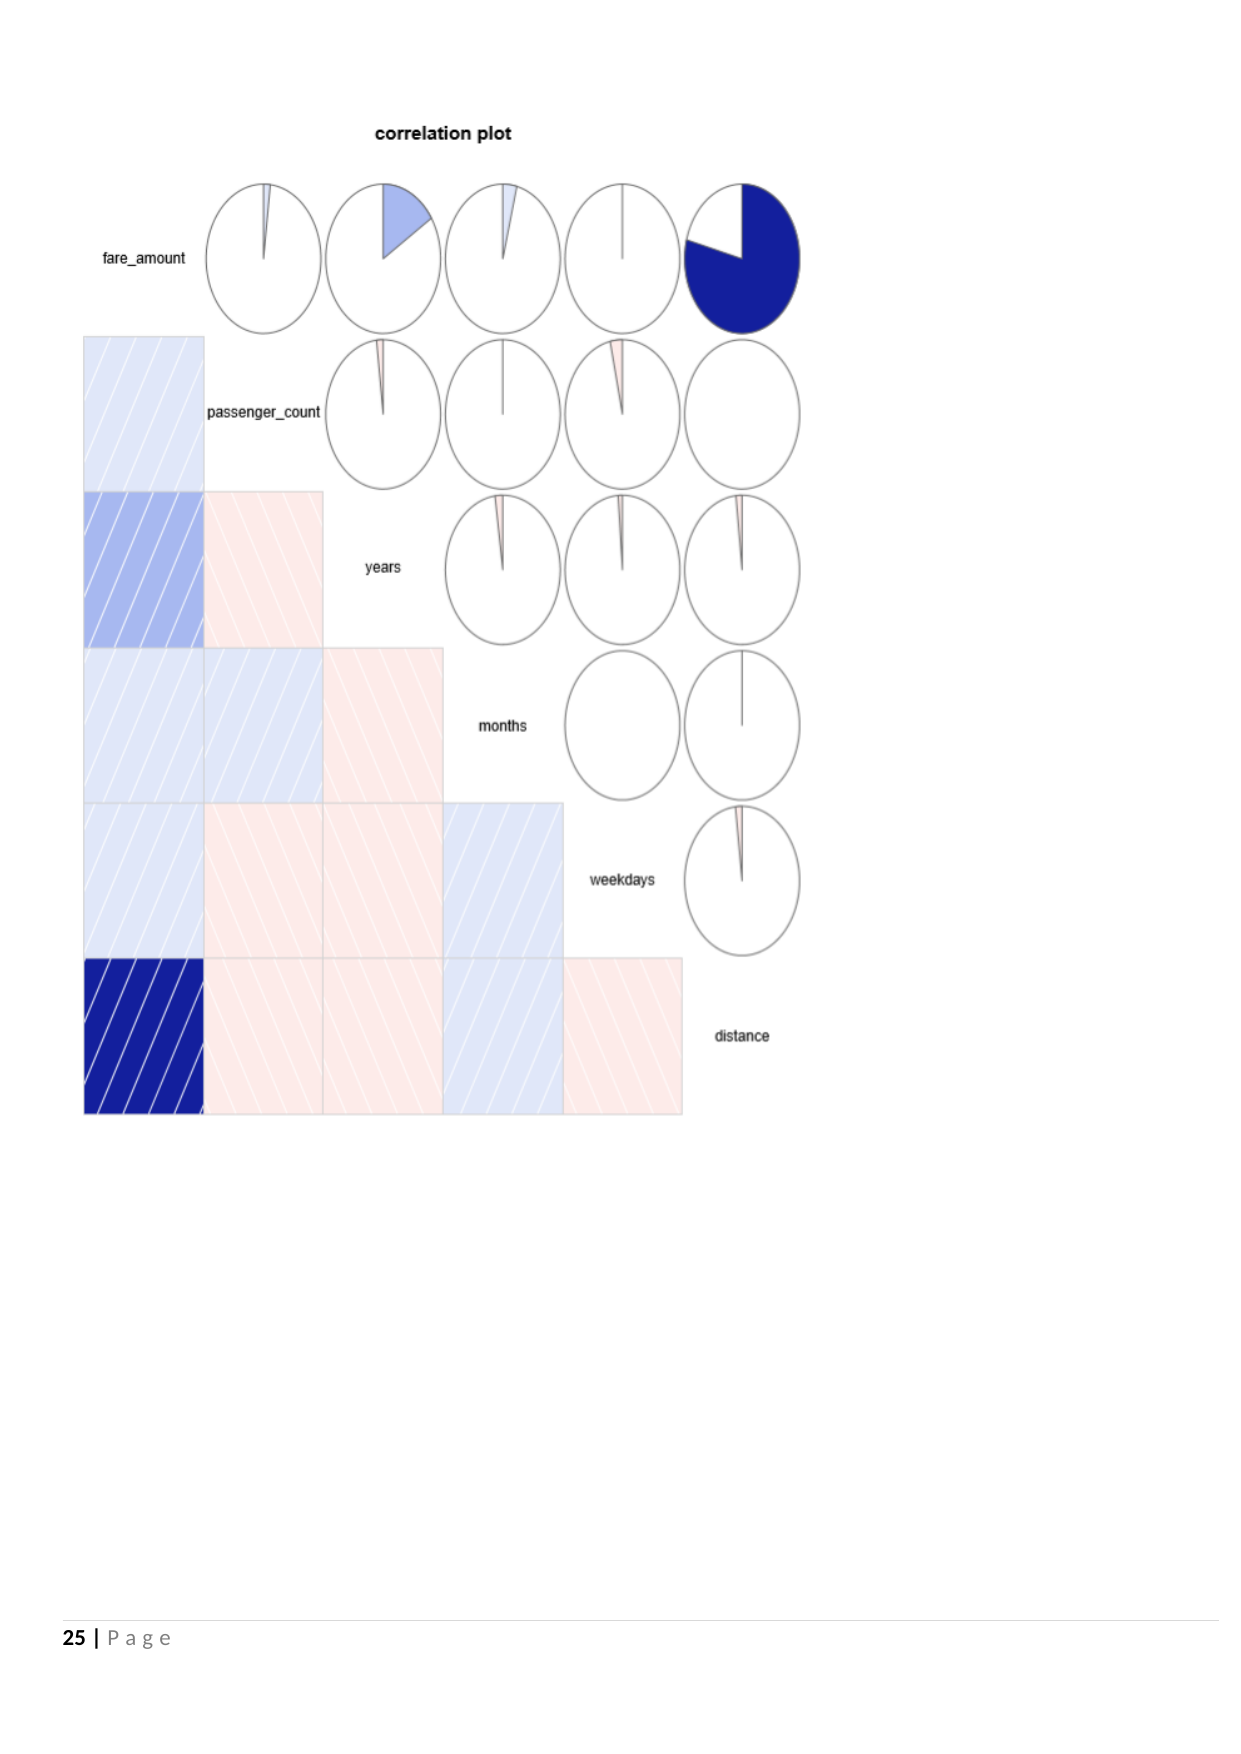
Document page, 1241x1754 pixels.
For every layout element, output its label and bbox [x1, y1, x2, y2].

picture [62, 121, 832, 1131]
